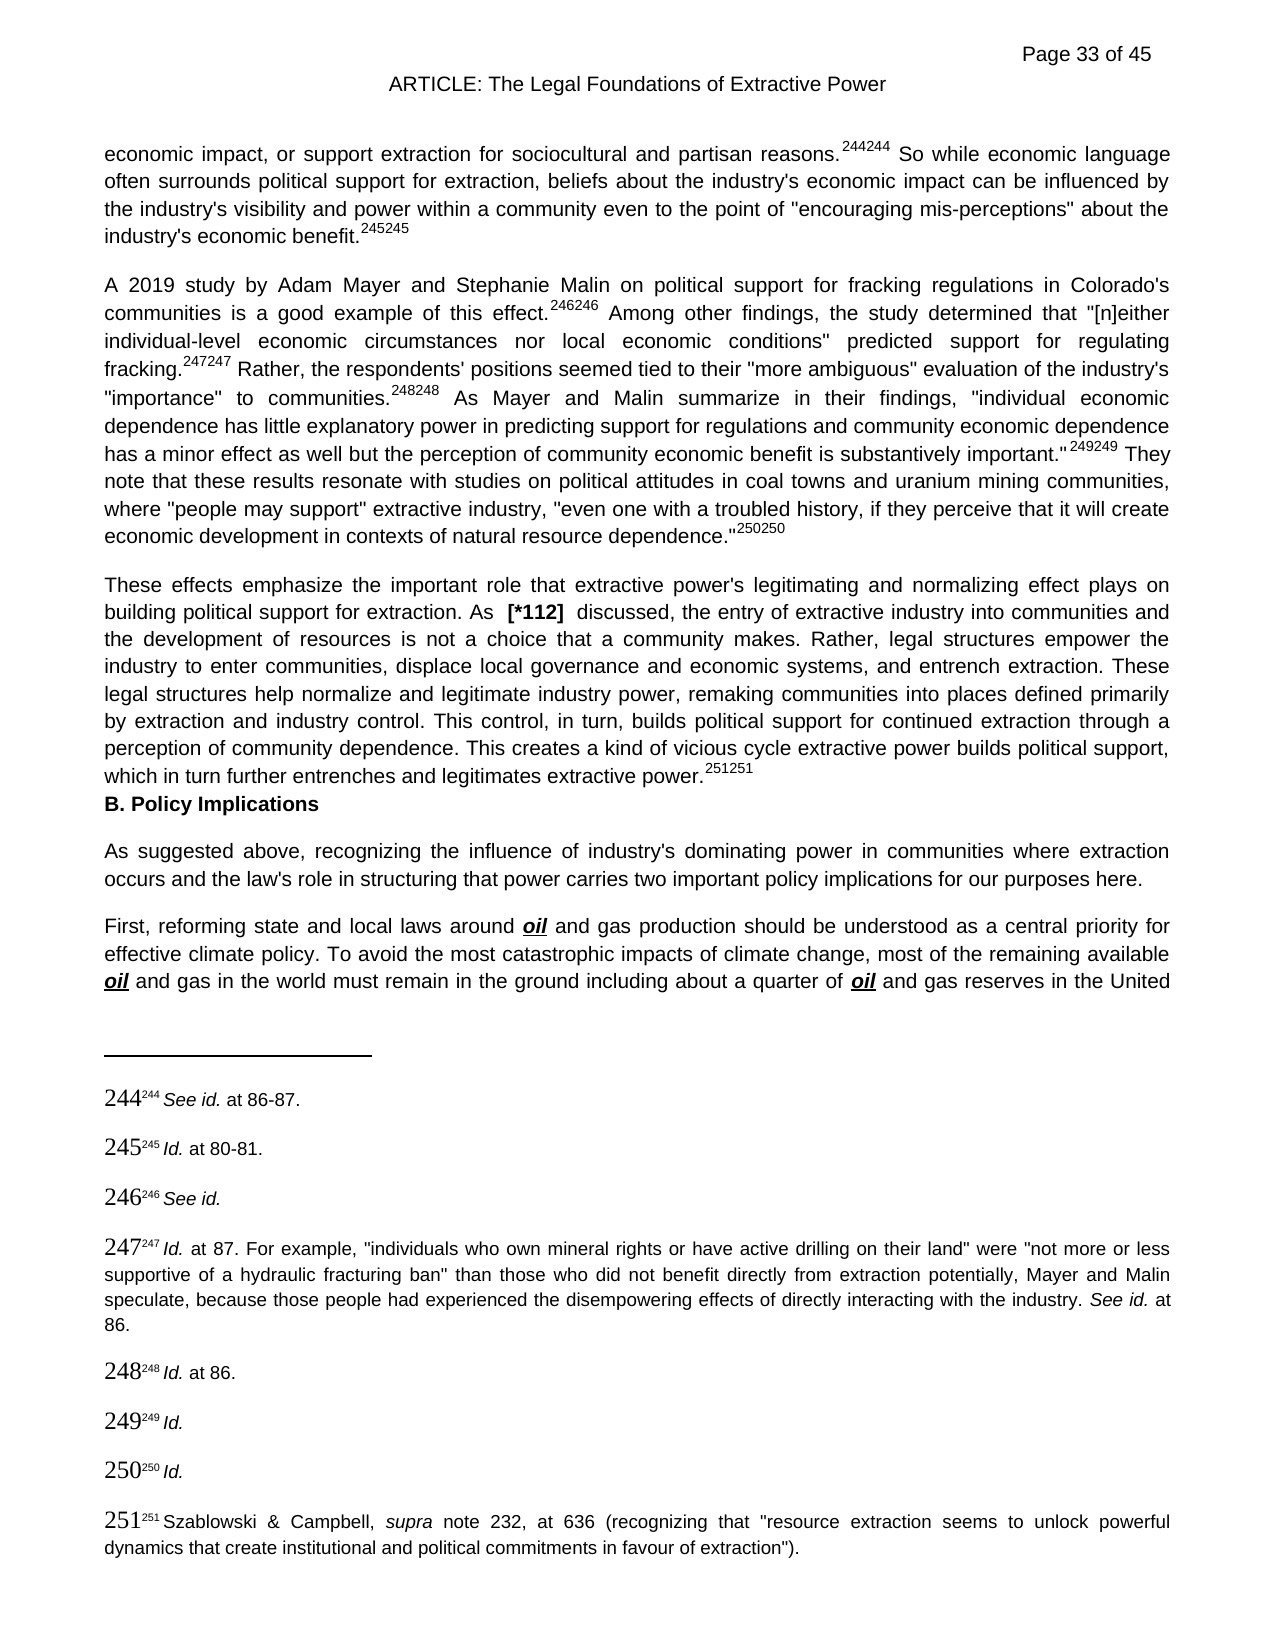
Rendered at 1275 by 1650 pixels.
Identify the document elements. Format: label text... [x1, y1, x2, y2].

text These effects emphasize the important role that extractive power's legitimating and normalizing effect plays on building political support for extraction. As [*112] discussed, the entry of extractive industry into communities and the development of resources is not a choice that a community makes. Rather, legal structures empower the industry to enter communities, displace local governance and economic systems, and entrench extraction. These legal structures help normalize and legitimate industry power, remaking communities into places defined primarily by extraction and industry control. This control, in turn, builds political support for continued extraction through a perception of community dependence. This creates a kind of vicious cycle extractive power builds political support, which in turn further entrenches and legitimates extractive power.251 [104, 570, 1171, 788]
text As suggested above, recognizing the influence of industry's dominating power in communities where extraction occurs and the law's role in structuring that power carries two important policy implications for our purposes here. [104, 836, 1171, 890]
text First, reforming state and local laws around oil and gas production should be understood as a central priority for effective climate policy. To avoid the most catastrophic impacts of climate change, most of the remaining available oil and gas in the world must remain in the ground including about a quarter of oil and gas reserves in the United States.252 Burning fossil fuels has been and remains the primary source of greenhouse gas emissions.253 And extraction itself causes huge greenhouse gas emissions even before oil and gas makes it to a consumer.254 For [*113] these and other reasons, scholars and advocates argue for a rapid and managed decline in U.S. extraction over the next twenty or so years.255 [104, 911, 1171, 992]
text "Resource dependence whether real or perceived predicts support for extractive industries."243 Importantly, political support for extraction is often disconnected from the actual economic impacts of extraction in the community. For example, community members that support extraction politically tend to overestimate the industry's economic impact, or support extraction for sociocultural and partisan reasons.244 So while economic language often surrounds political support for extraction, beliefs about the industry's economic impact can be influenced by the industry's visibility and power within a community even to the point of "encouraging mis-perceptions" about the industry's economic benefit.245 [104, 137, 1171, 249]
text A 2019 study by Adam Mayer and Stephanie Malin on political support for fracking regulations in Colorado's communities is a good example of this effect.246 Among other findings, the study determined that "[n]either individual-level economic circumstances nor local economic conditions" predicted support for regulating fracking.247 Rather, the respondents' positions seemed tied to their "more ambiguous" evaluation of the industry's "importance" to communities.248 As Mayer and Malin summarize in their findings, "individual economic dependence has little explanatory power in predicting support for regulations and community economic dependence has a minor effect as well but the perception of community economic benefit is substantively important."249 They note that these results resonate with studies on political attitudes in coal towns and uranium mining communities, where "people may support" extractive industry, "even one with a troubled history, if they perceive that it will create economic development in contexts of natural resource dependence."250 [104, 270, 1171, 549]
text B. Policy Implications [104, 788, 1171, 815]
